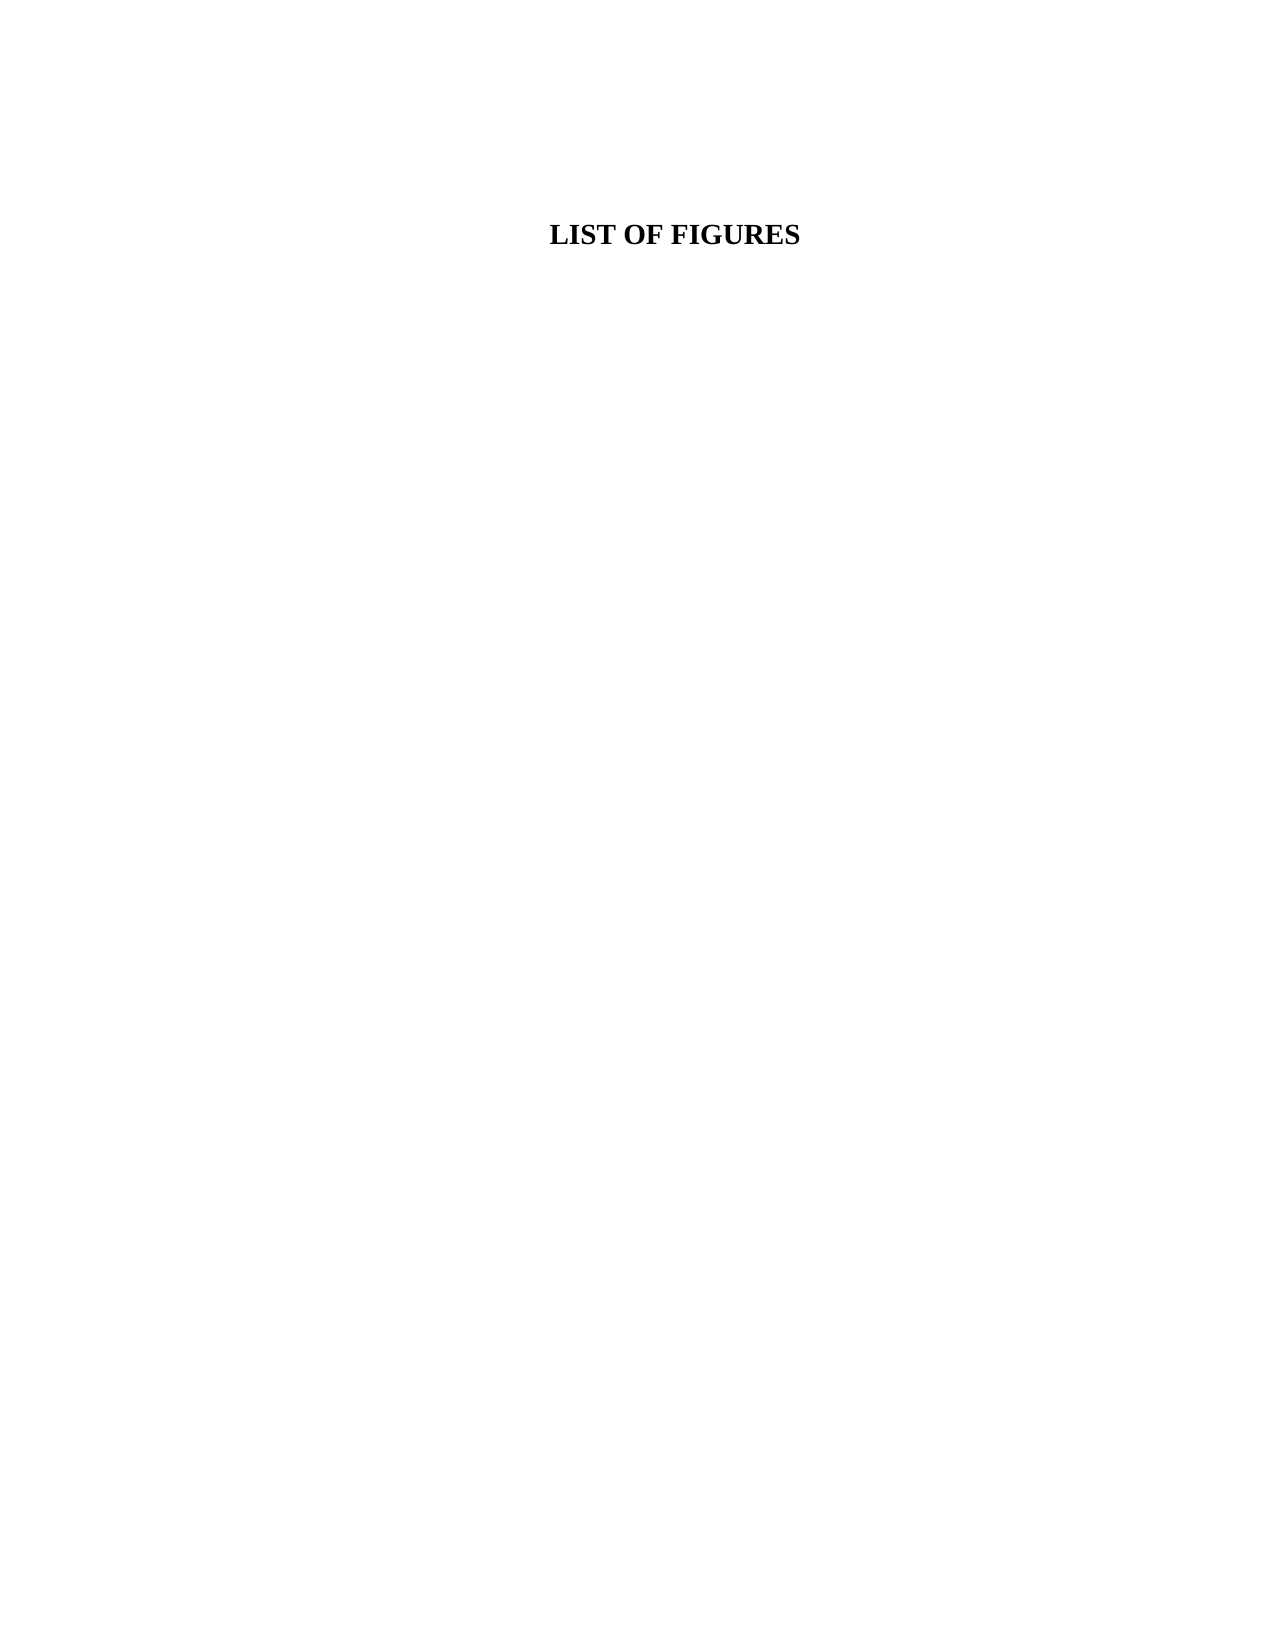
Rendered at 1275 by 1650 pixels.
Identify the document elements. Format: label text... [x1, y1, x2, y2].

text LIST OF FIGURES [150, 217, 1125, 251]
